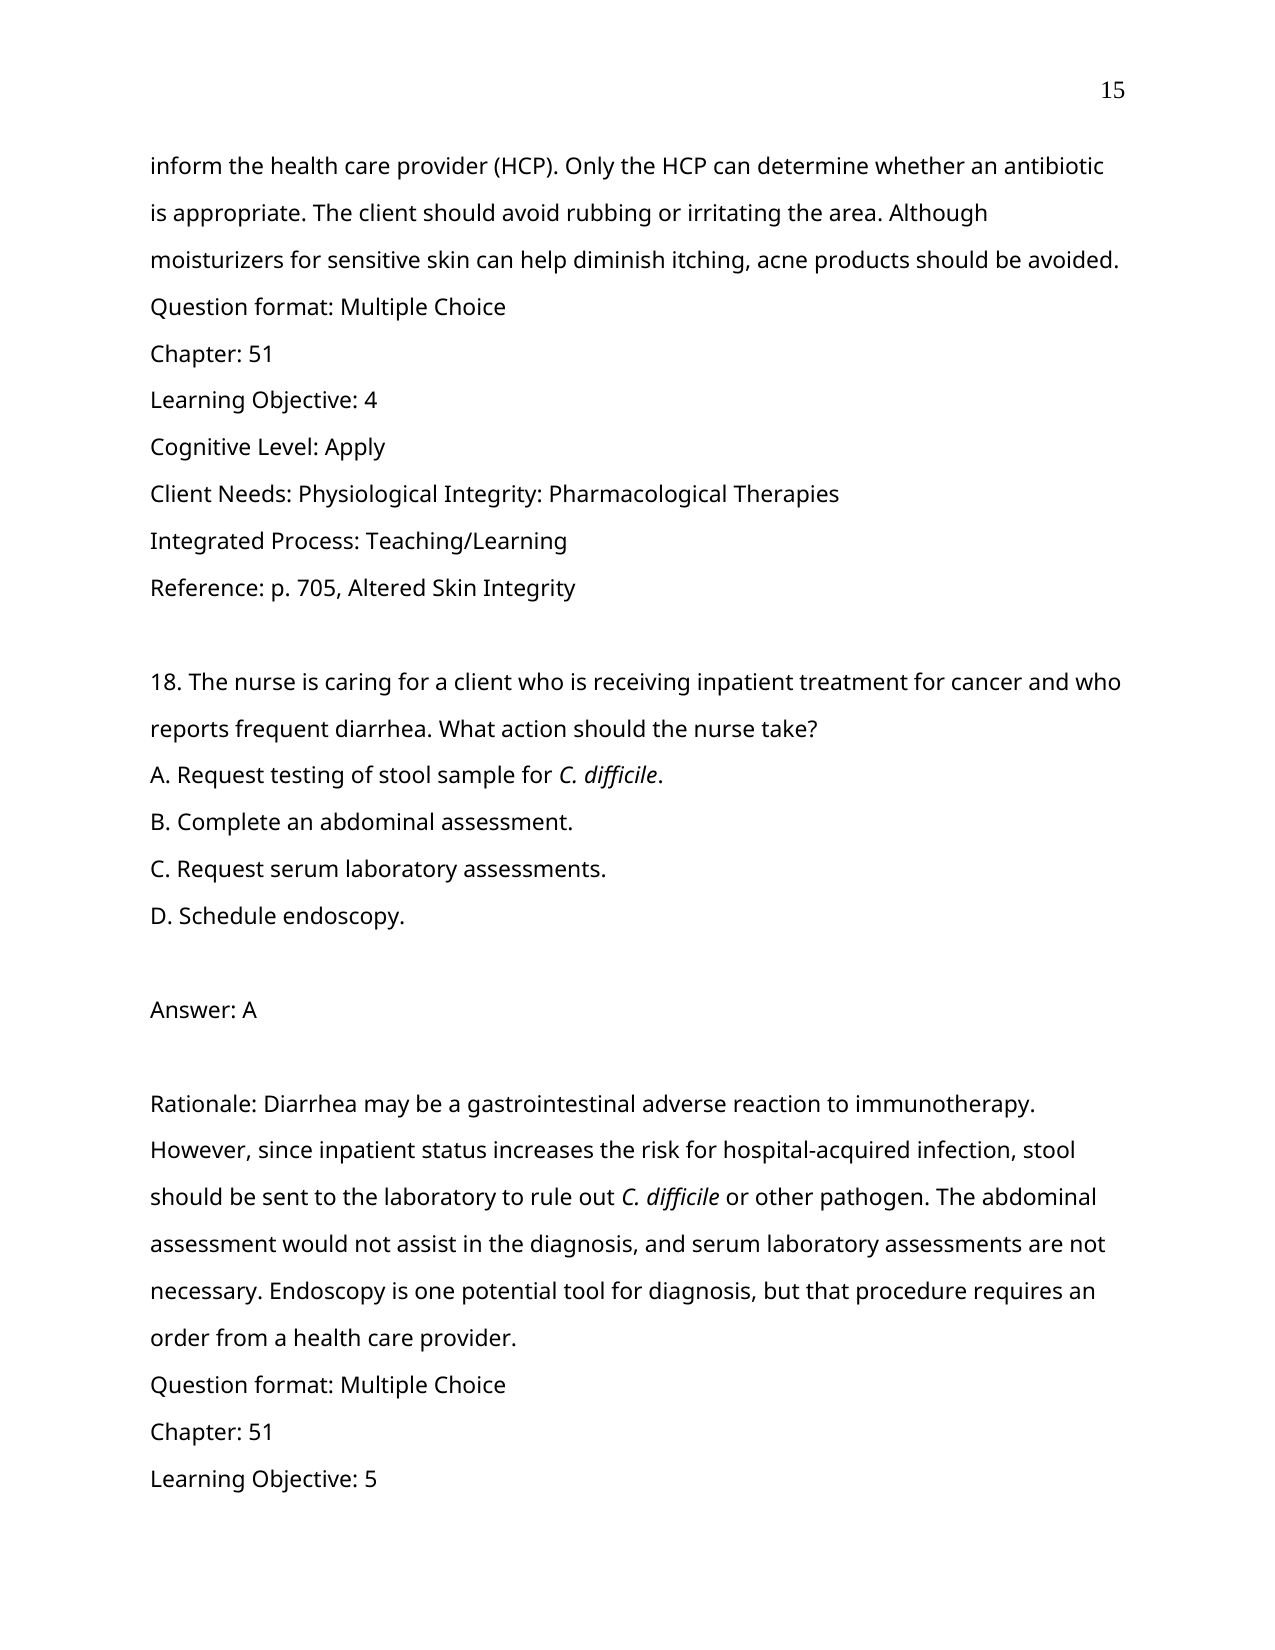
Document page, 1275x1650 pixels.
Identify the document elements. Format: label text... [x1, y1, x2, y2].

text 18. The nurse is caring for a client who is receiving inpatient treatment for cancer and who reports frequent diarrhea. What action should the nurse take? [150, 666, 1125, 744]
text Question format: Multiple Choice [150, 291, 1125, 322]
text Rationale: Diarrhea may be a gastrointestinal adverse reaction to immunotherapy. However, since inpatient status increases the risk for hospital-acquired infection, stool should be sent to the laboratory to rule out C. difficile or other pathogen. The abdominal assessment would not assist in the diagnosis, and serum laboratory assessments are not necessary. Endoscopy is one potential tool for diagnosis, but that procedure requires an order from a health care provider. [150, 1087, 1125, 1353]
text Chapter: 51 [150, 1416, 1125, 1447]
text B. Complete an abdominal assessment. [150, 806, 1125, 837]
text Cognitive Level: Apply [150, 431, 1125, 462]
text Question format: Multiple Choice [150, 1369, 1125, 1400]
text Reference: p. 705, Altered Skin Integrity [150, 572, 1125, 603]
text C. Request serum laboratory assessments. [150, 853, 1125, 884]
text D. Schedule endoscopy. [150, 900, 1125, 931]
text Client Needs: Physiological Integrity: Pharmacological Therapies [150, 478, 1125, 509]
text Learning Objective: 5 [150, 1462, 1125, 1494]
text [150, 150, 1125, 275]
text Chapter: 51 [150, 337, 1125, 369]
text Integrated Process: Teaching/Learning [150, 525, 1125, 556]
text Learning Objective: 4 [150, 384, 1125, 416]
text A. Request testing of stool sample for C. difficile. [150, 759, 1125, 791]
text Answer: A [150, 994, 1125, 1025]
